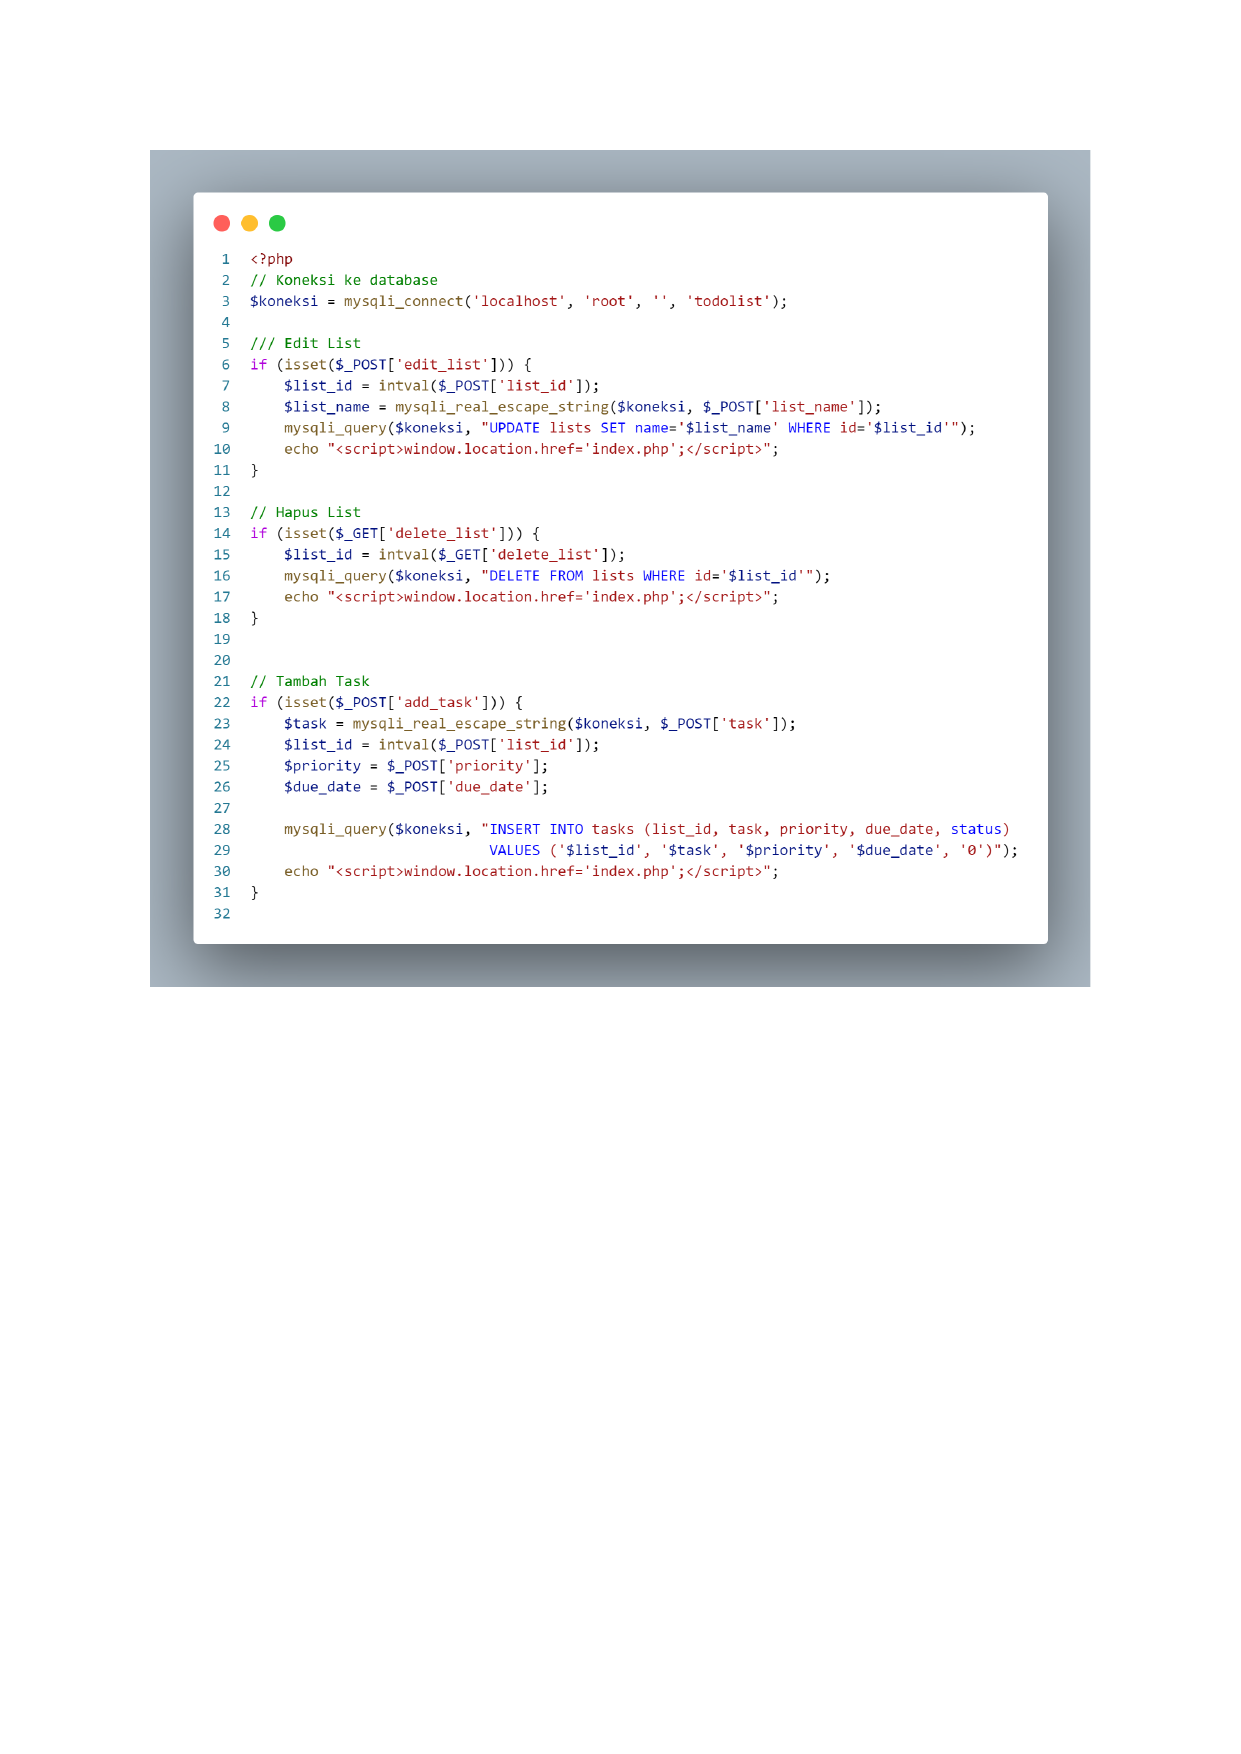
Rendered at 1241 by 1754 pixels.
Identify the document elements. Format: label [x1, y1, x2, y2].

picture [150, 150, 1091, 987]
